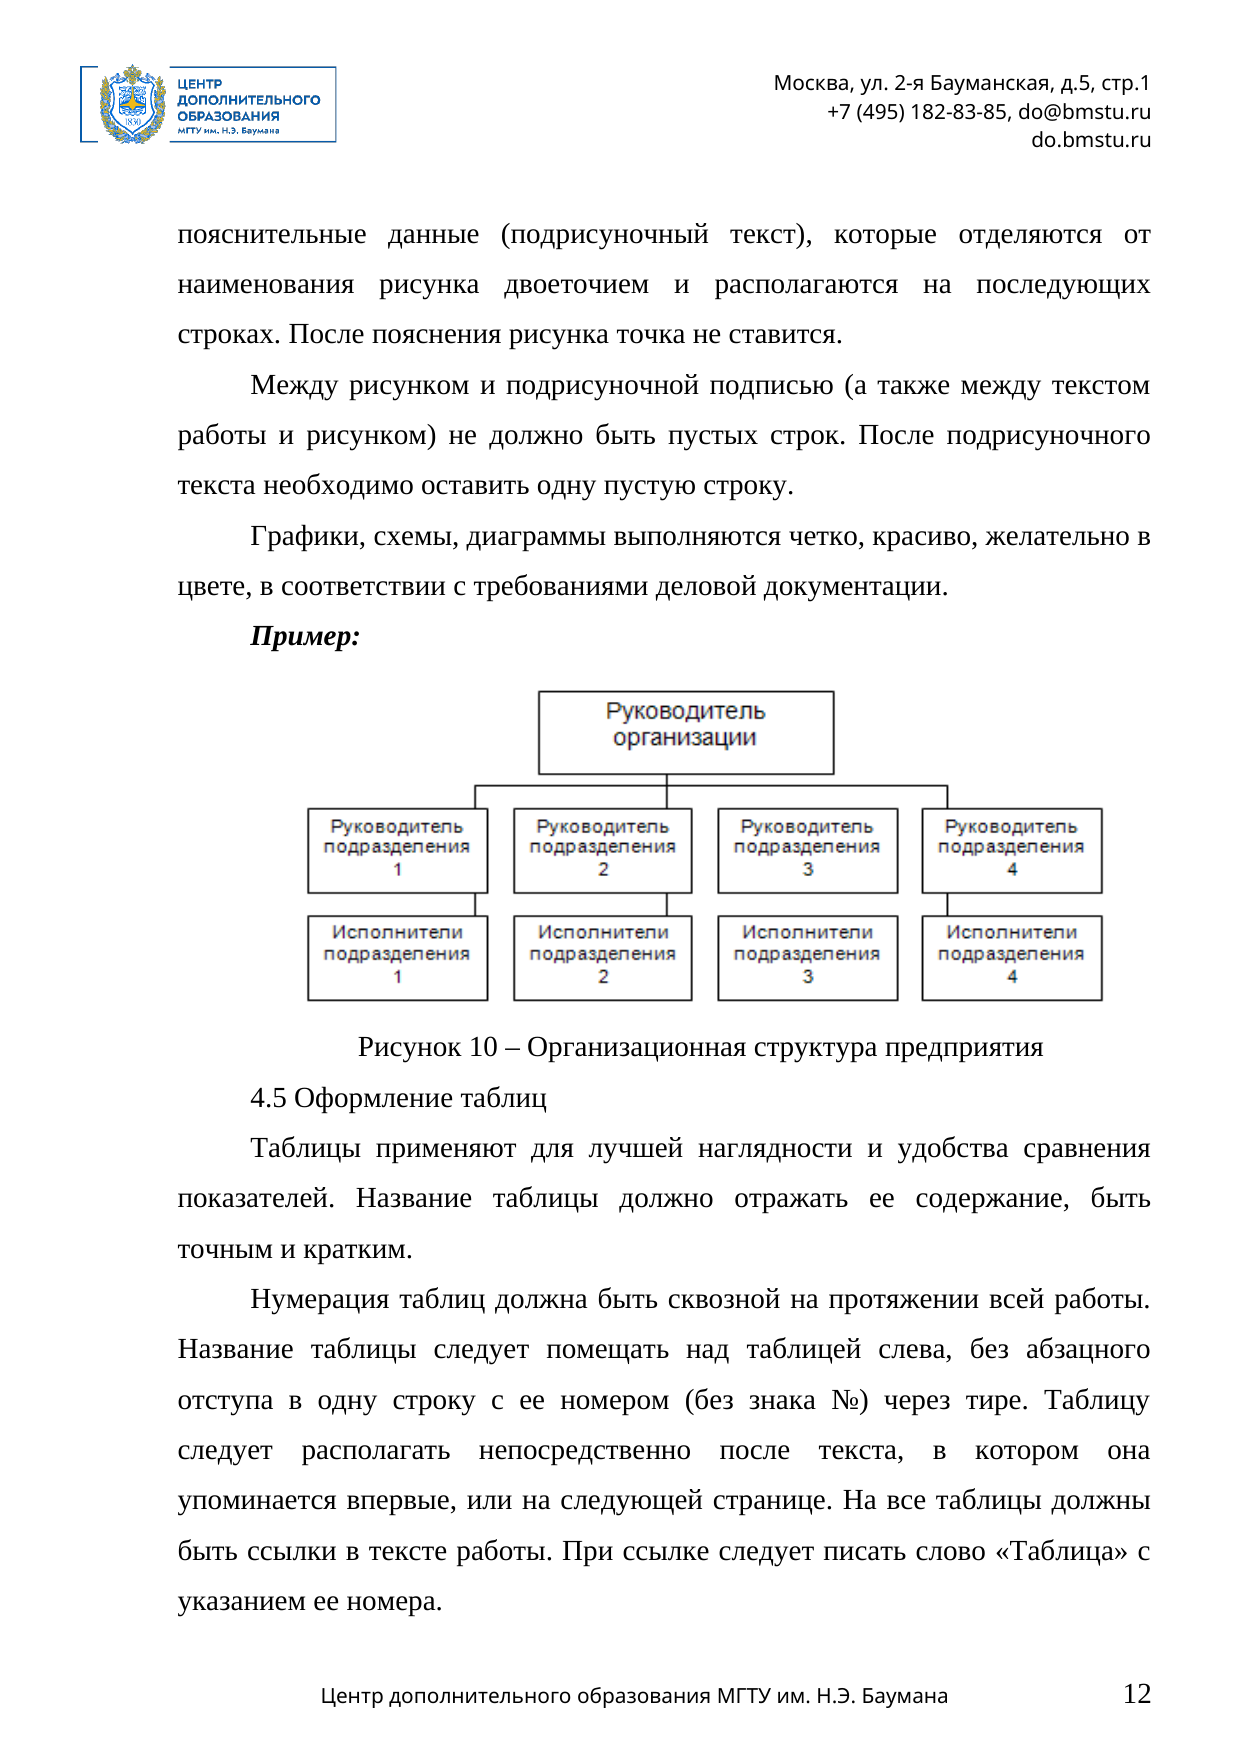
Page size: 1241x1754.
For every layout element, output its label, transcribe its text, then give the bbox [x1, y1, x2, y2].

text Таблицы применяют для лучшей наглядности и удобства сравнения показателей. Название таблицы должно отражать ее содержание, быть точным и кратким. [177, 1130, 1152, 1264]
text Рисунок 10 – Организационная структура предприятия [177, 1029, 1152, 1063]
picture [80, 64, 337, 144]
text Графики, схемы, диаграммы выполняются четко, красиво, желательно в цвете, в соответствии с требованиями деловой документации. [177, 518, 1152, 602]
text Нумерация таблиц должна быть сквозной на протяжении всей работы. Название таблицы следует помещать над таблицей слева, без абзацного отступа в одну строку с ее номером (без знака №) через тире. Таблицу следует располагать непосредственно после текста, в котором она упоминается впервые, или на следующей странице. На все таблицы должны быть ссылки в тексте работы. При ссылке следует писать слово «Таблица» с указанием ее номера. [177, 1281, 1152, 1617]
text Между рисунком и подрисуночной подписью (а также между текстом работы и рисунком) не должно быть пустых строк. После подрисуночного текста необходимо оставить одну пустую строку. [177, 367, 1152, 501]
text Пример: [177, 618, 1152, 652]
picture [258, 668, 1144, 1013]
text 4.5 Оформление таблиц [177, 1080, 1152, 1113]
